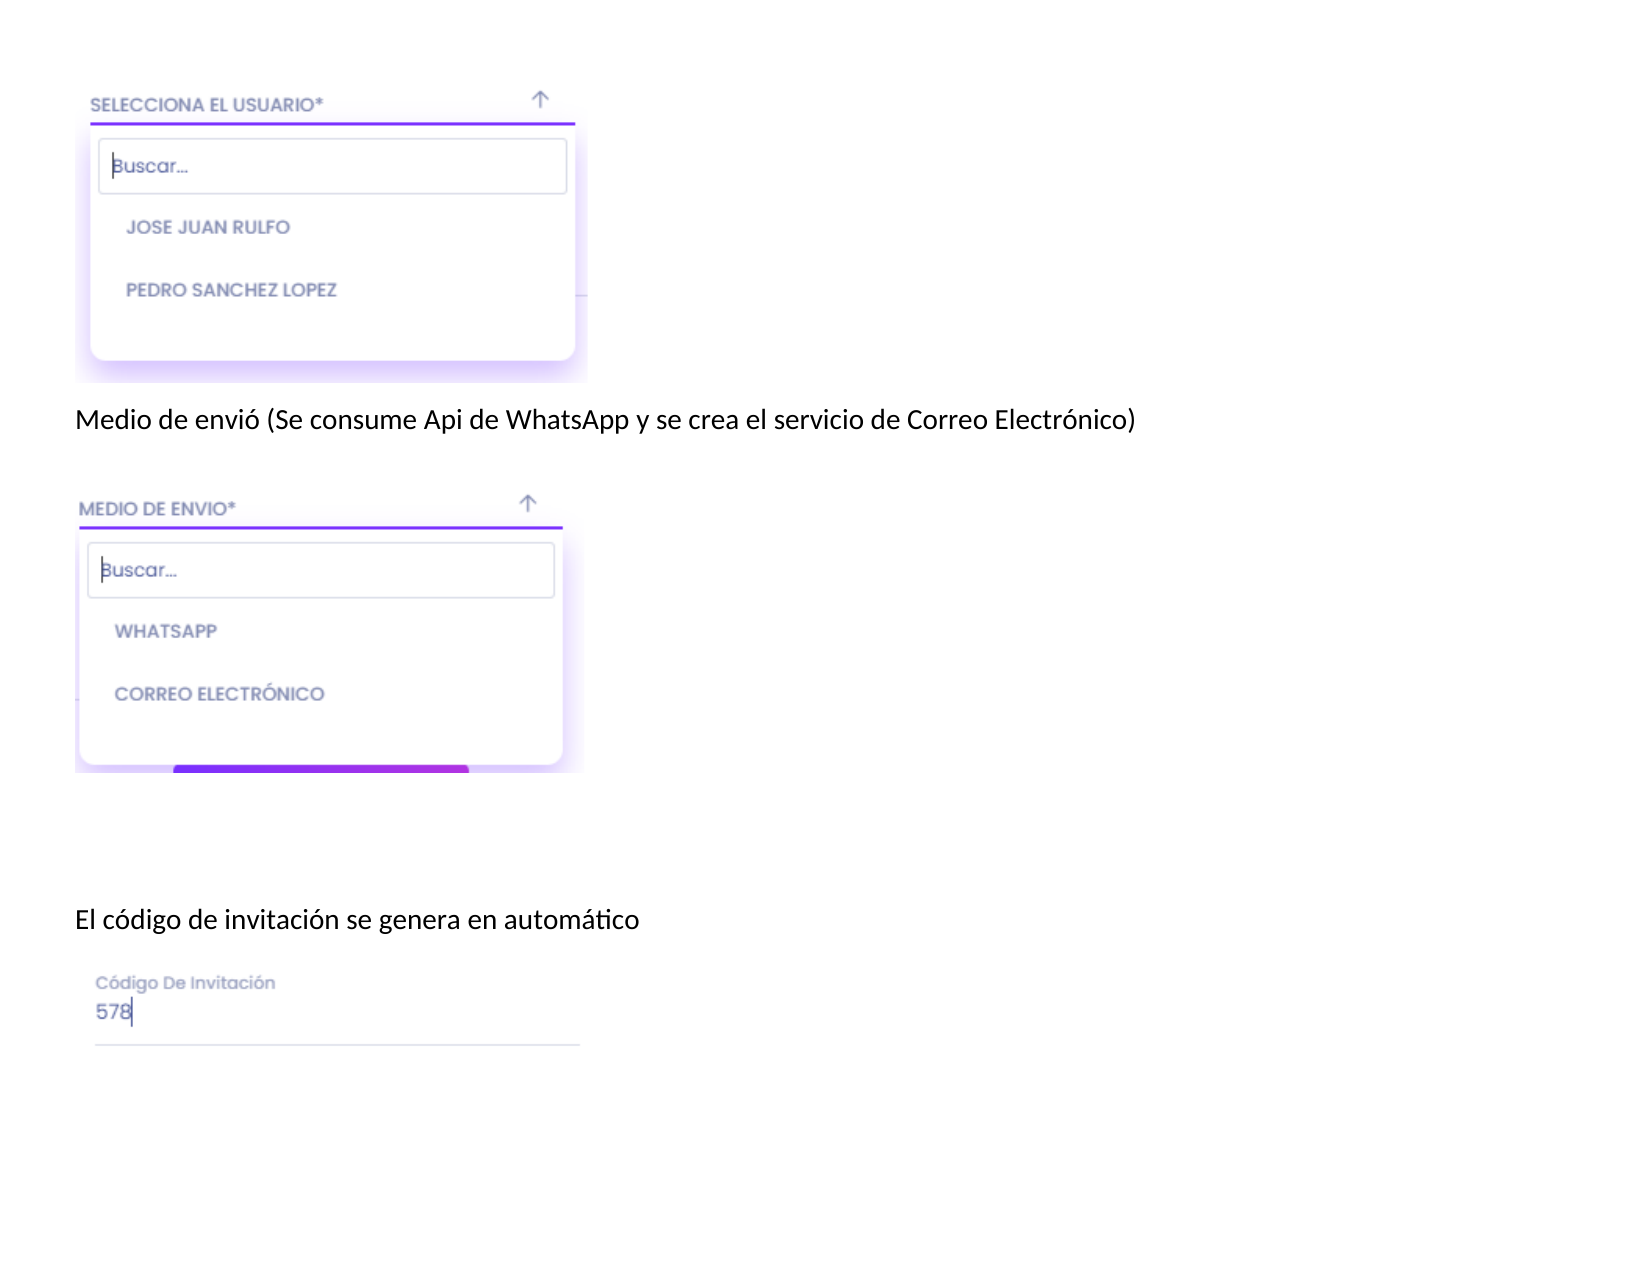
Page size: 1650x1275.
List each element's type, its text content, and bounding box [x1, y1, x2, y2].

text El código de invitación se genera en automático [75, 901, 1575, 937]
picture [75, 456, 585, 773]
picture [75, 956, 599, 1065]
text Medio de envió (Se consume Api de WhatsApp y se crea el servicio de Correo Electrónico) [75, 402, 1575, 437]
picture [75, 75, 588, 383]
